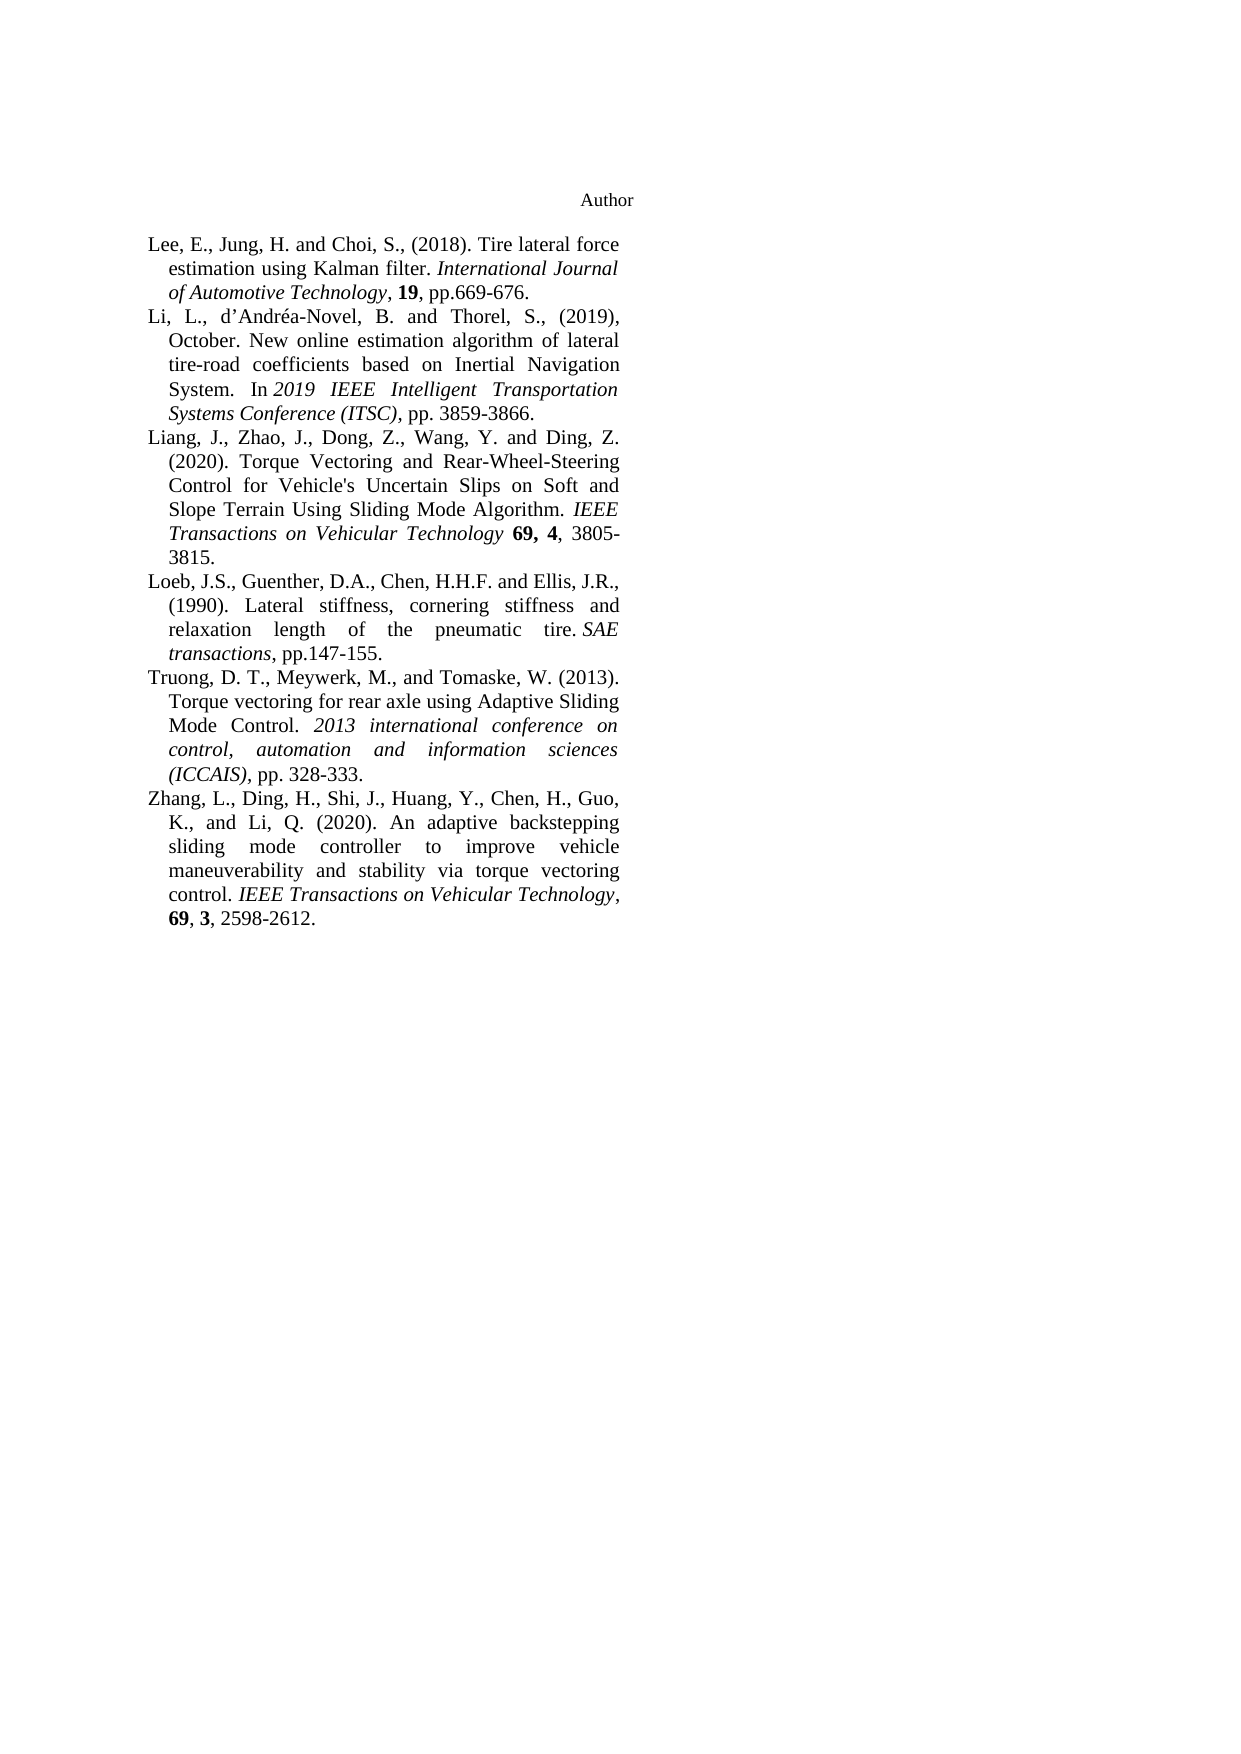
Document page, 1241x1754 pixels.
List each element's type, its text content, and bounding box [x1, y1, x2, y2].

text Truong, D. T., Meywerk, M., and Tomaske, W. (2013). Torque vectoring for rear axle using Adaptive Sliding Mode Control. 2013 international conference on control, automation and information sciences (ICCAIS), pp. 328-333. [148, 665, 620, 786]
text Liang, J., Zhao, J., Dong, Z., Wang, Y. and Ding, Z. (2020). Torque Vectoring and Rear-Wheel-Steering Control for Vehicle's Uncertain Slips on Soft and Slope Terrain Using Sliding Mode Algorithm. IEEE Transactions on Vehicular Technology 69, 4, 3805-3815. [148, 424, 620, 569]
text Zhang, L., Ding, H., Shi, J., Huang, Y., Chen, H., Guo, K., and Li, Q. (2020). An adaptive backstepping sliding mode controller to improve vehicle maneuverability and stability via torque vectoring control. IEEE Transactions on Vehicular Technology, 69, 3, 2598-2612. [148, 786, 620, 930]
text Loeb, J.S., Guenther, D.A., Chen, H.H.F. and Ellis, J.R., (1990). Lateral stiffness, cornering stiffness and relaxation length of the pneumatic tire. SAE transactions, pp.147-155. [148, 569, 620, 665]
